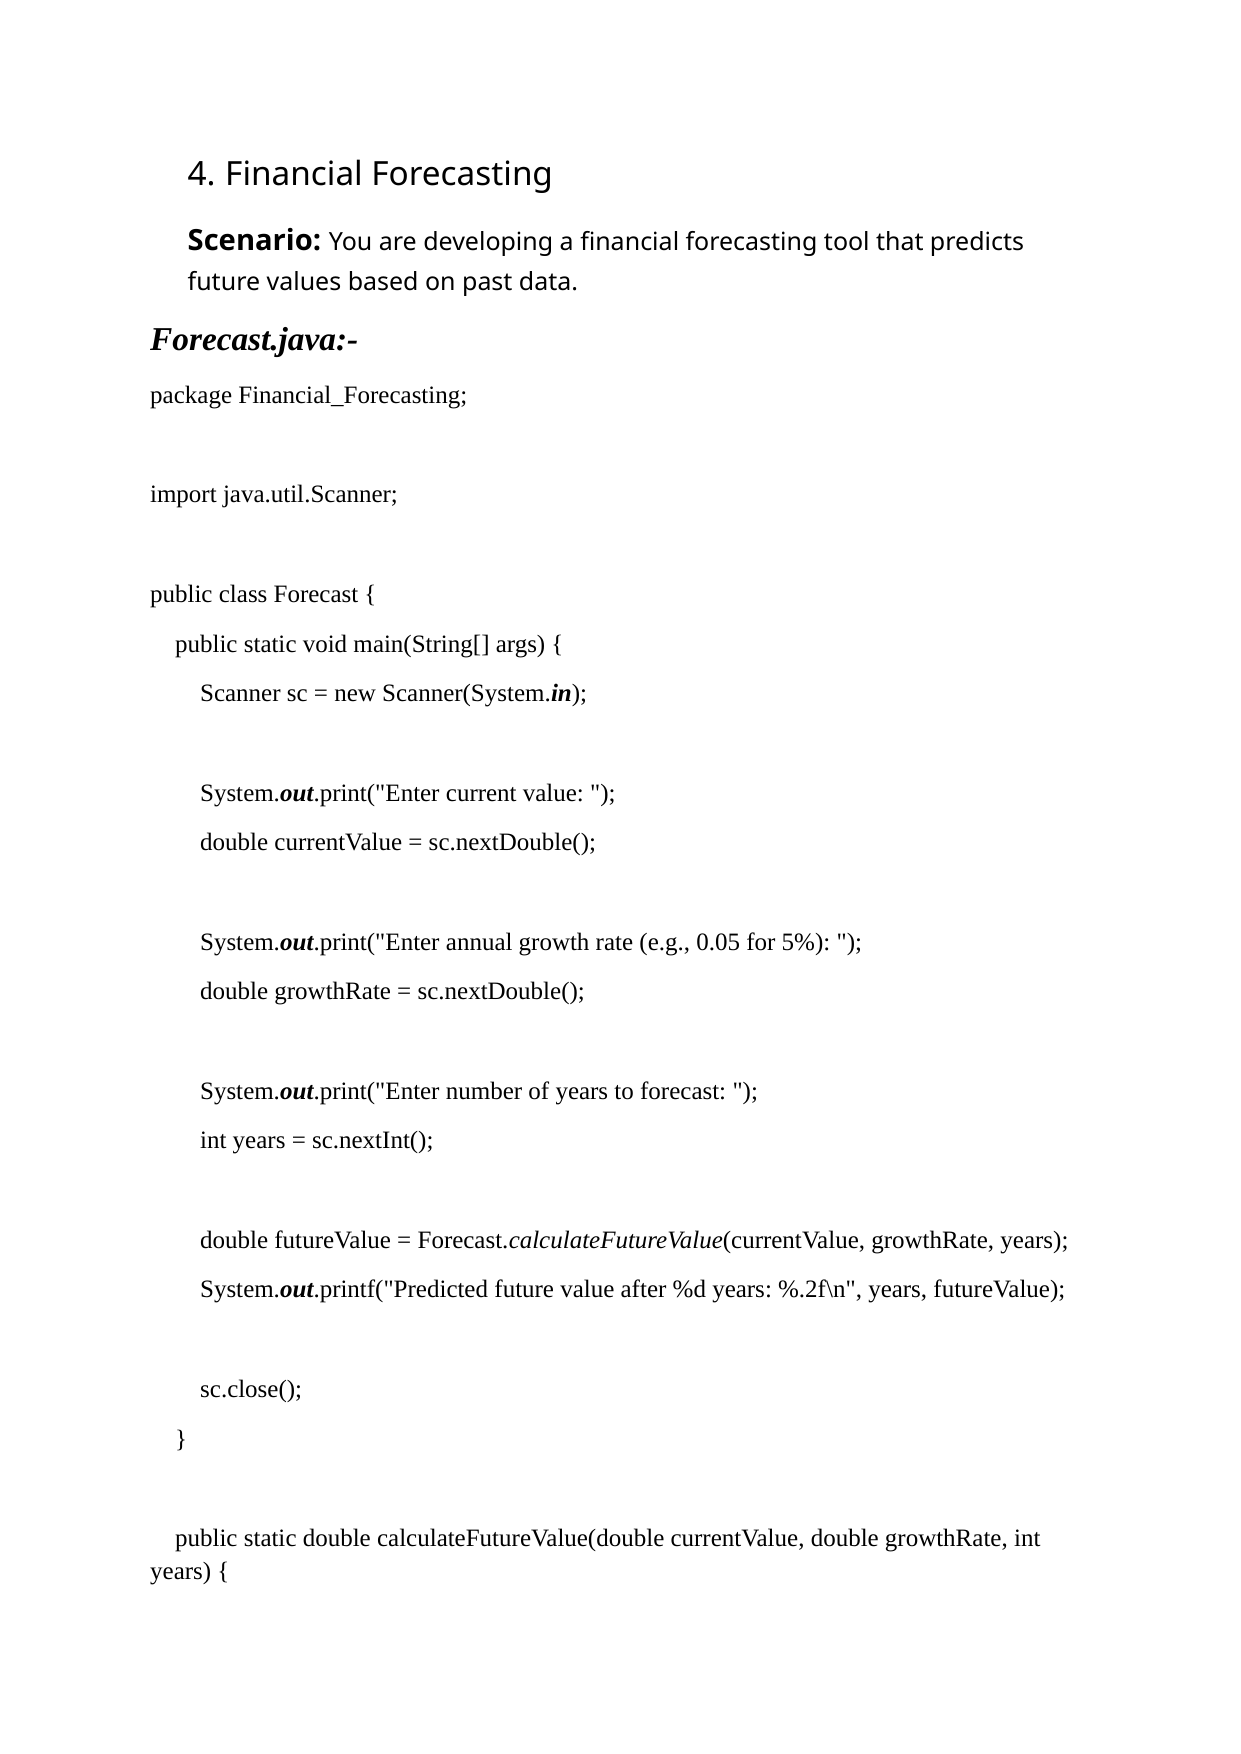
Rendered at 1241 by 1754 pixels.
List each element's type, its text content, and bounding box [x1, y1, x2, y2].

text public class Forecast { [150, 579, 1090, 608]
text Forecast.java:- [150, 319, 1090, 358]
text double growthRate = sc.nextDouble(); [150, 976, 1090, 1005]
text double currentValue = sc.nextDouble(); [150, 827, 1090, 856]
list Financial Forecasting [187, 150, 1090, 195]
text System.out.printf("Predicted future value after %d years: %.2f\n", years, futureValue); [150, 1274, 1090, 1303]
text import java.util.Scanner; [150, 479, 1090, 508]
text package Financial_Forecasting; [150, 380, 1090, 409]
text Scenario: You are developing a financial forecasting tool that predicts future values based on past data. [187, 219, 1090, 298]
text public static void main(String[] args) { [150, 629, 1090, 657]
text System.out.print("Enter annual growth rate (e.g., 0.05 for 5%): "); [150, 927, 1090, 956]
text double futureValue = Forecast.calculateFutureValue(currentValue, growthRate, years); [150, 1225, 1090, 1254]
text public static double calculateFutureValue(double currentValue, double growthRate, int years) { [150, 1523, 1090, 1585]
text Scanner sc = new Scanner(System.in); [150, 678, 1090, 707]
text System.out.print("Enter current value: "); [150, 778, 1090, 806]
text System.out.print("Enter number of years to forecast: "); [150, 1076, 1090, 1104]
text } [150, 1424, 1090, 1452]
text int years = sc.nextInt(); [150, 1126, 1090, 1154]
text sc.close(); [150, 1374, 1090, 1403]
